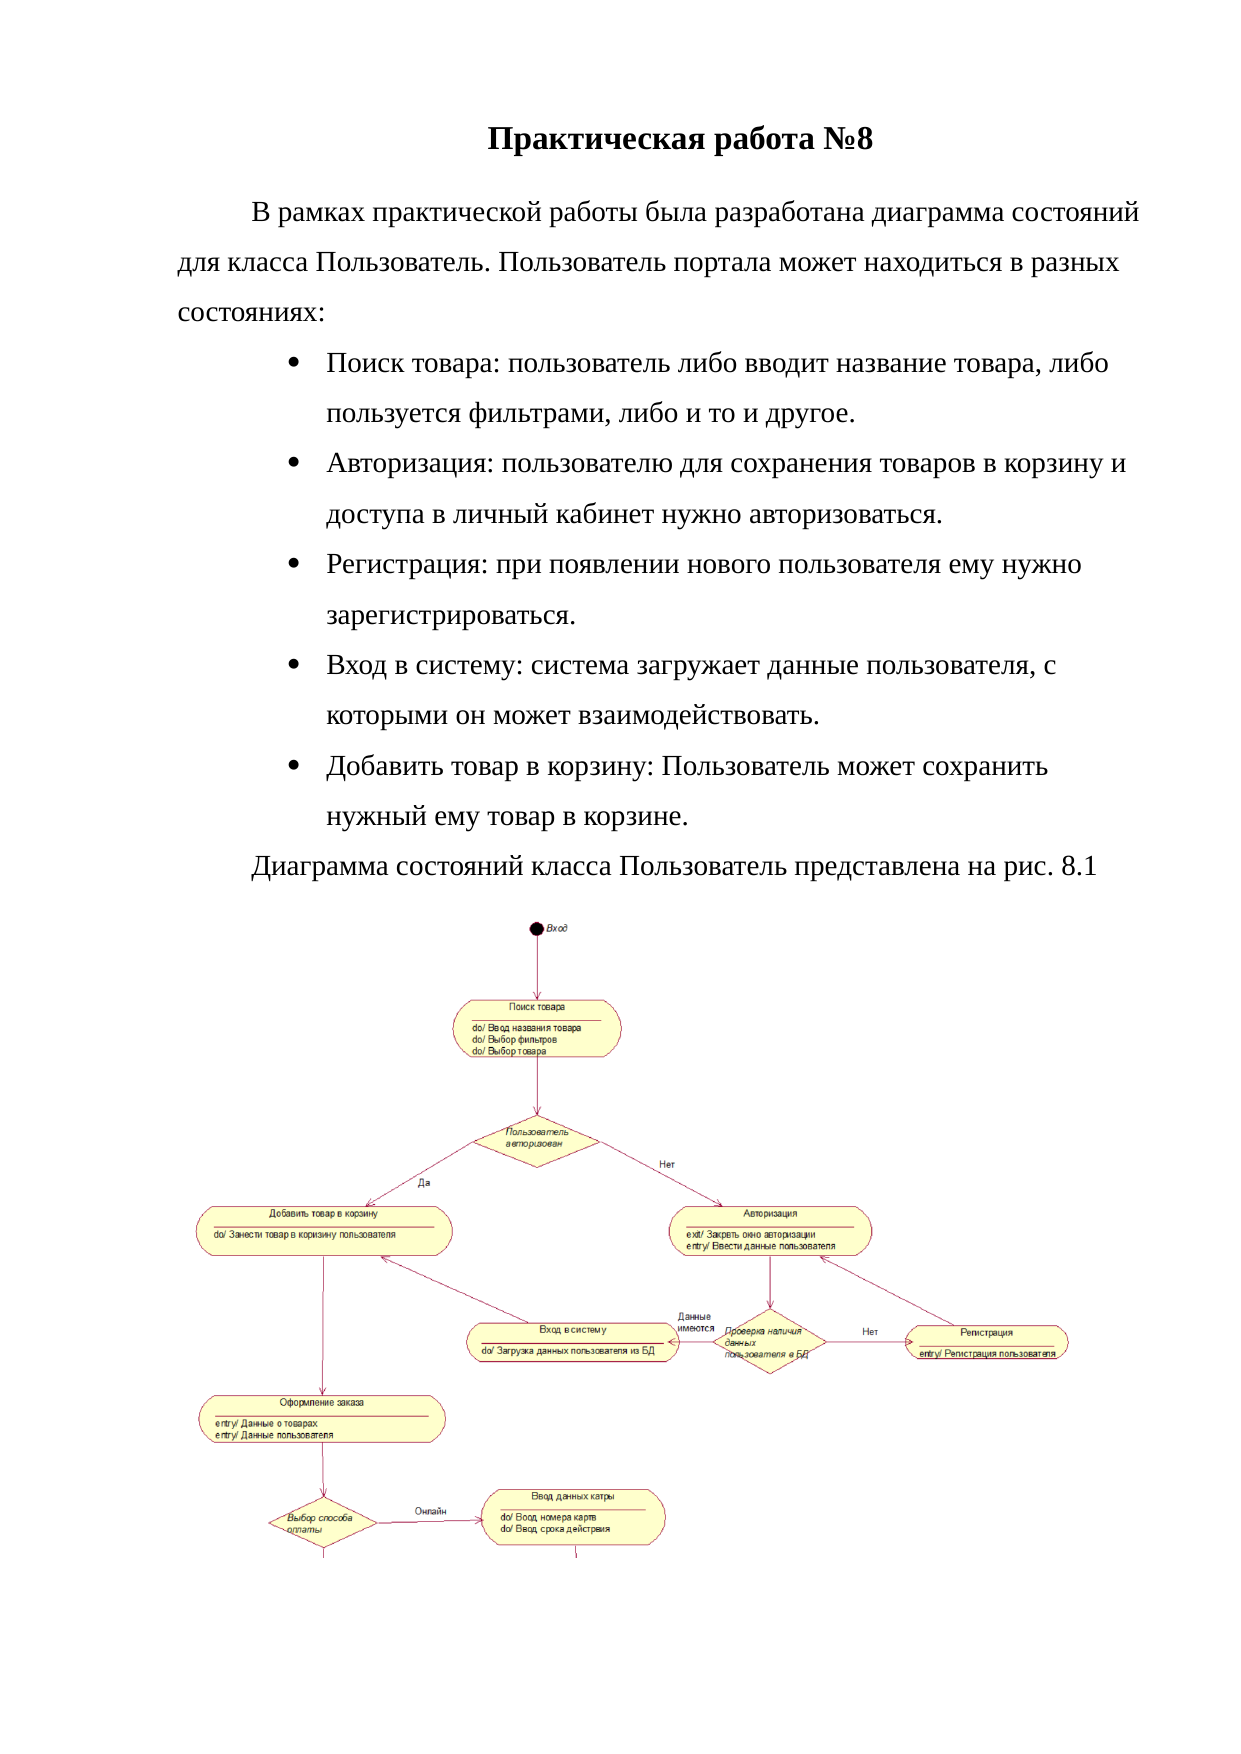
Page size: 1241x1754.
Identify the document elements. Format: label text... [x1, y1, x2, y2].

list Диаграмма состояний класса Пользователь представлена на рис. 8.1 [177, 848, 1152, 882]
subtitle Практическая работа №8 [209, 118, 1152, 156]
list Добавить товар в корзину: Пользователь может сохранить нужный ему товар в корзине. [288, 748, 1152, 832]
list Вход в систему: система загружает данные пользователя, с которыми он может взаимодействовать. [288, 647, 1152, 731]
list Поиск товара: пользователь либо вводит название товара, либо пользуется фильтрами, либо и то и другое. [288, 345, 1152, 429]
list Авторизация: пользователю для сохранения товаров в корзину и доступа в личный кабинет нужно авторизоваться. [288, 446, 1152, 529]
list В рамках практической работы была разработана диаграмма состояний для класса Пользователь. Пользователь портала может находиться в разных состояниях: [177, 194, 1152, 328]
list Регистрация: при появлении нового пользователя ему нужно зарегистрироваться. [288, 546, 1152, 630]
picture [177, 898, 1152, 1558]
